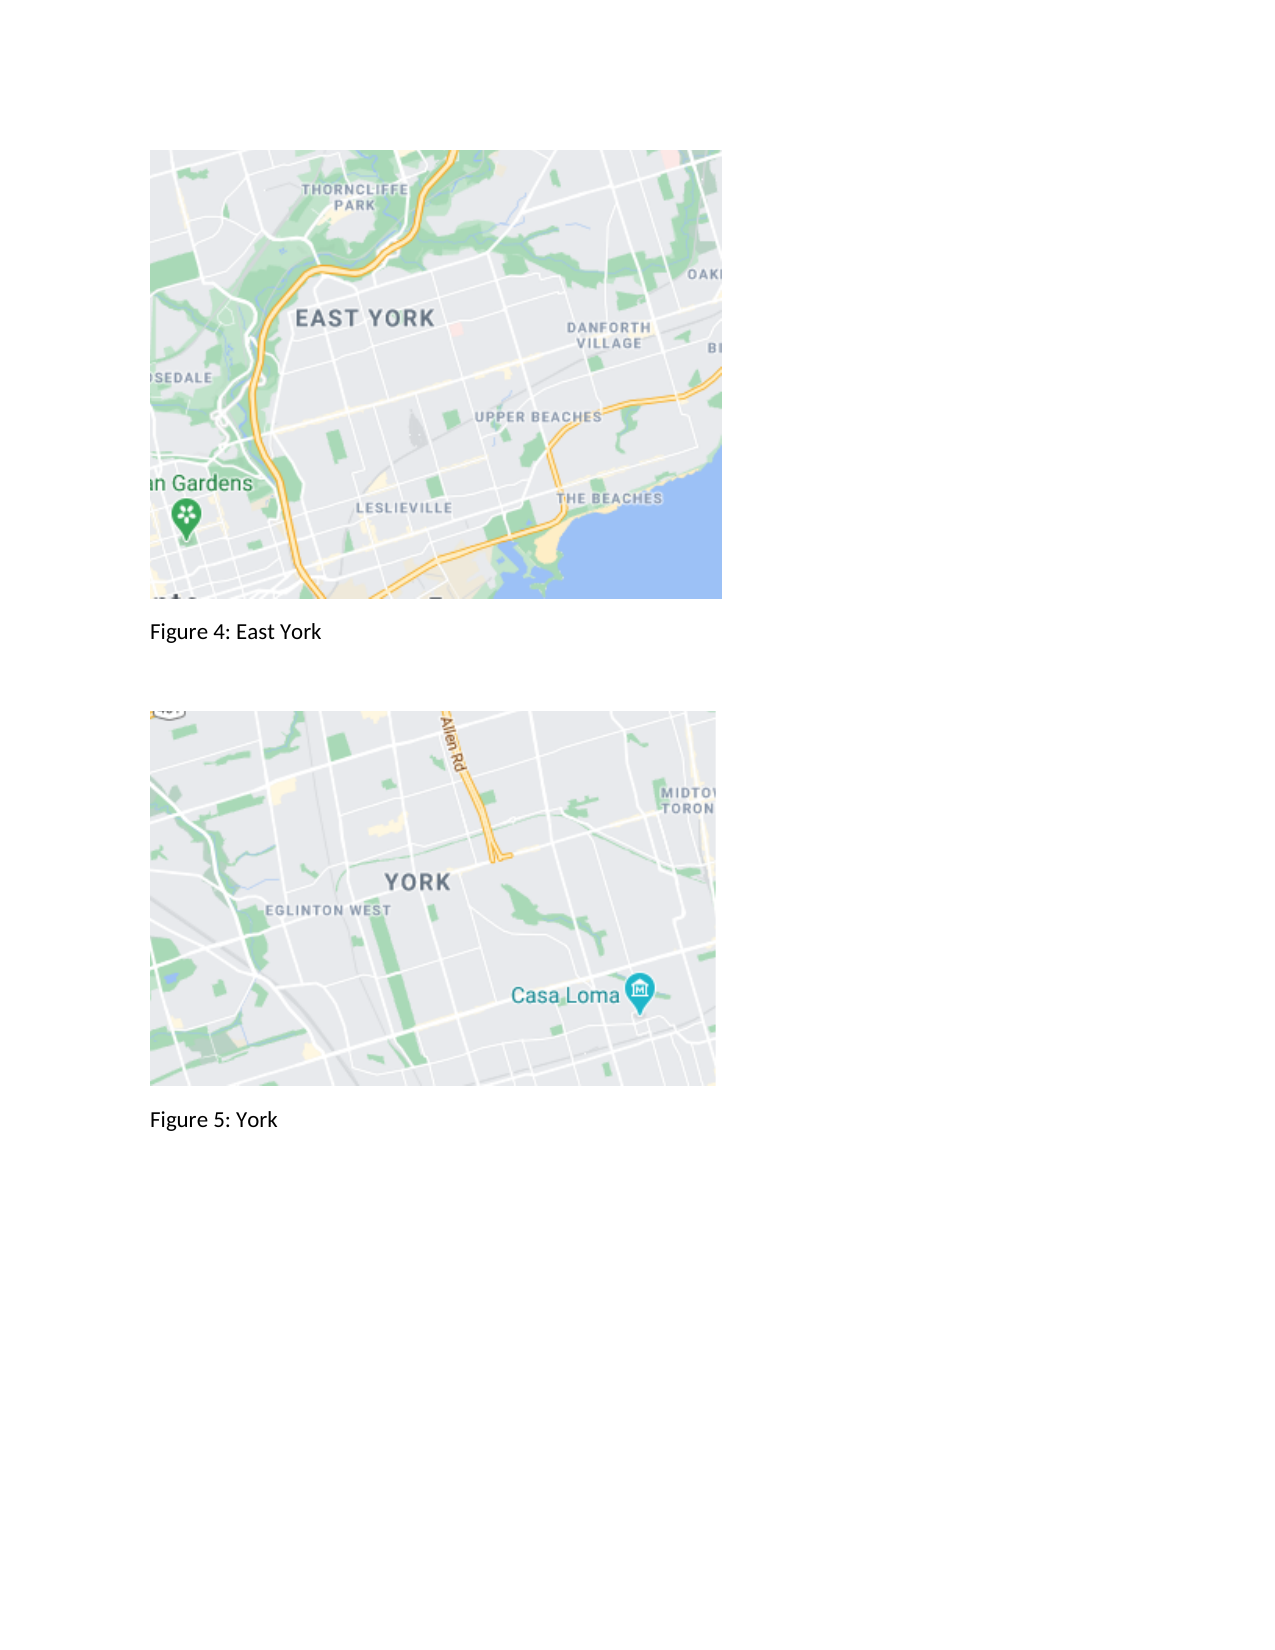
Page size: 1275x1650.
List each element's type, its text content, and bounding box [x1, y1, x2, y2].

text Figure 5: York [150, 1105, 1125, 1133]
picture [150, 150, 722, 599]
text Figure 4: East York [150, 617, 1125, 645]
picture [150, 711, 716, 1086]
